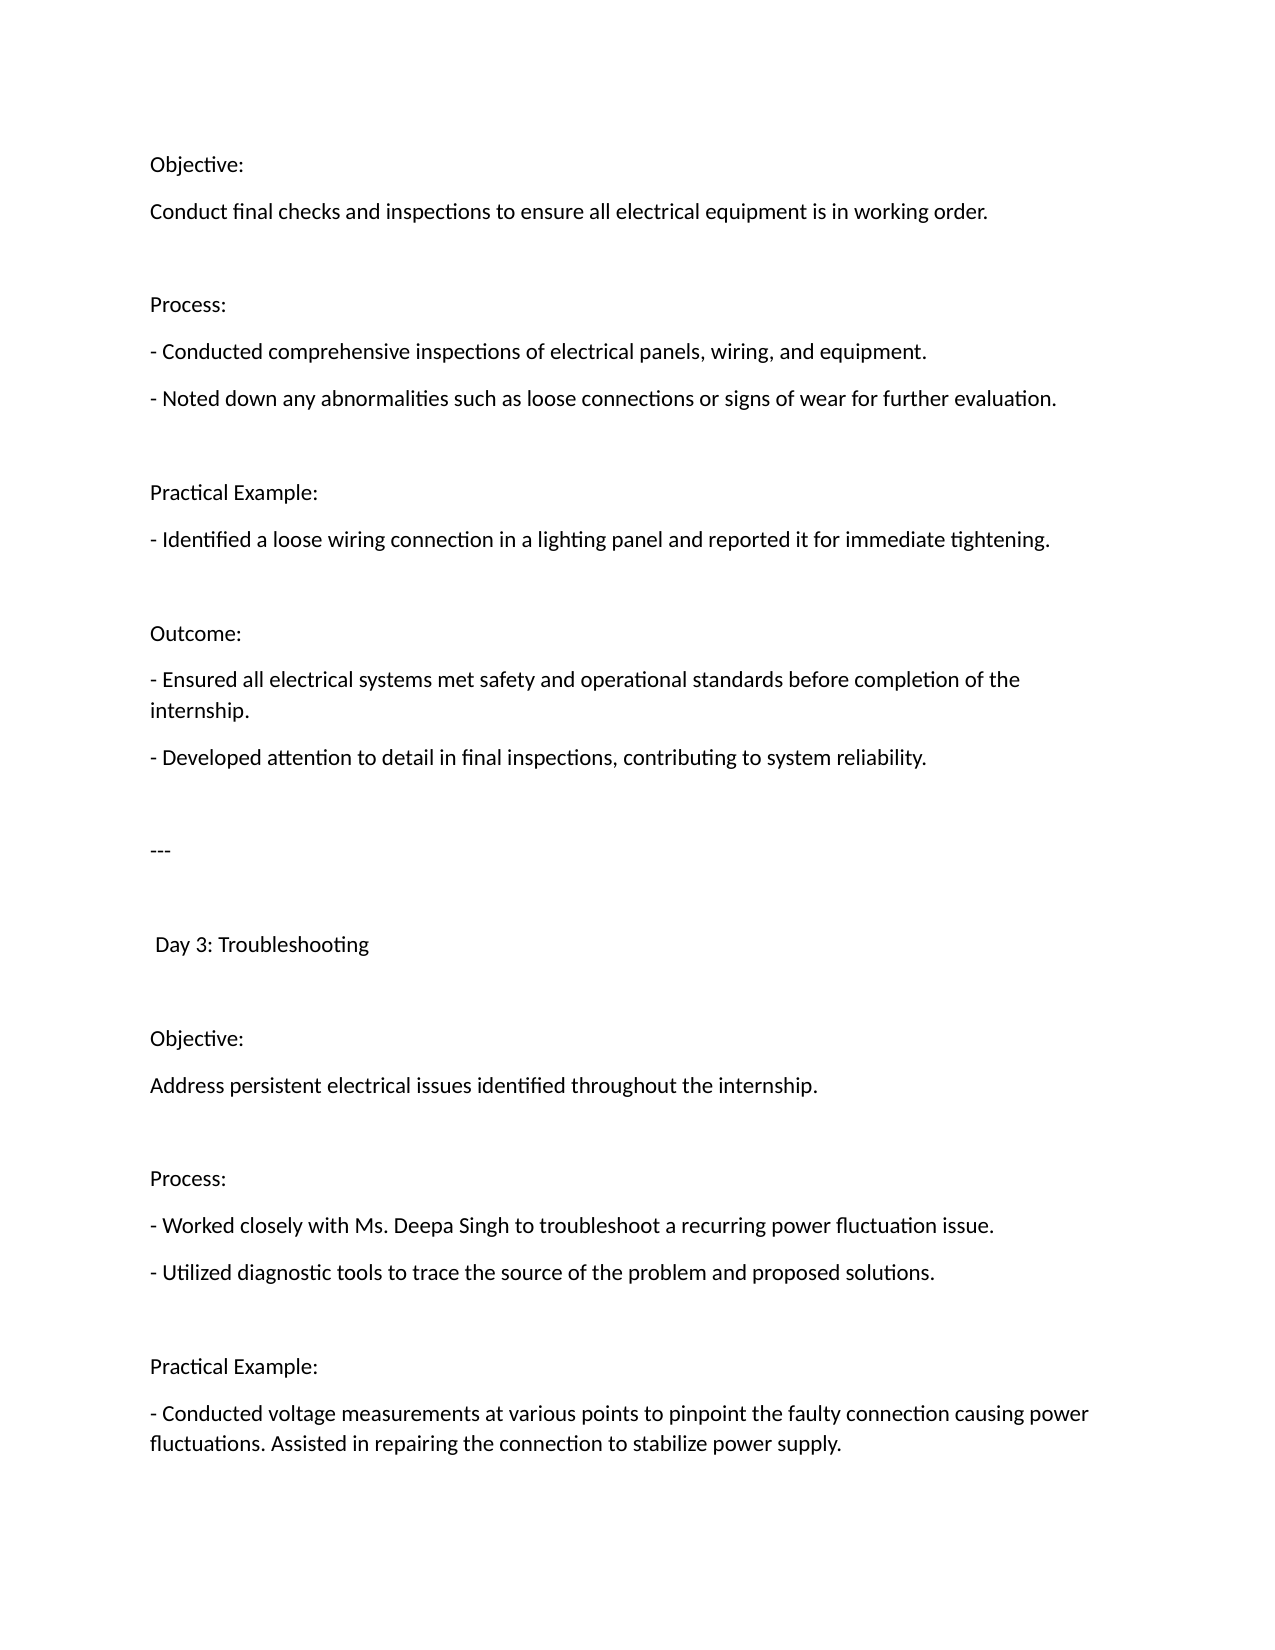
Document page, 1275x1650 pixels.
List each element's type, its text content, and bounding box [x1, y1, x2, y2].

text - Noted down any abnormalities such as loose connections or signs of wear for further evaluation. [150, 384, 1125, 412]
text Practical Example: [150, 1352, 1125, 1380]
text Objective: [150, 150, 1125, 178]
text Process: [150, 291, 1125, 319]
text - Ensured all electrical systems met safety and operational standards before completion of the internship. [150, 666, 1125, 724]
text Conduct final checks and inspections to ensure all electrical equipment is in working order. [150, 197, 1125, 225]
text Practical Example: [150, 478, 1125, 506]
text - Developed attention to detail in final inspections, contributing to system reliability. [150, 743, 1125, 771]
text - Identified a loose wiring connection in a lighting panel and reported it for immediate tightening. [150, 525, 1125, 553]
text Objective: [150, 1024, 1125, 1052]
text Process: [150, 1164, 1125, 1193]
text - Utilized diagnostic tools to trace the source of the problem and proposed solutions. [150, 1258, 1125, 1286]
text Address persistent electrical issues identified throughout the internship. [150, 1071, 1125, 1099]
text - Conducted voltage measurements at various points to pinpoint the faulty connection causing power fluctuations. Assisted in repairing the connection to stabilize power supply. [150, 1399, 1125, 1457]
text - Conducted comprehensive inspections of electrical panels, wiring, and equipment. [150, 337, 1125, 366]
text - Worked closely with Ms. Deepa Singh to troubleshoot a recurring power fluctuation issue. [150, 1211, 1125, 1239]
text Outcome: [150, 619, 1125, 647]
text Day 3: Troubleshooting [150, 930, 1125, 958]
text --- [150, 836, 1125, 864]
